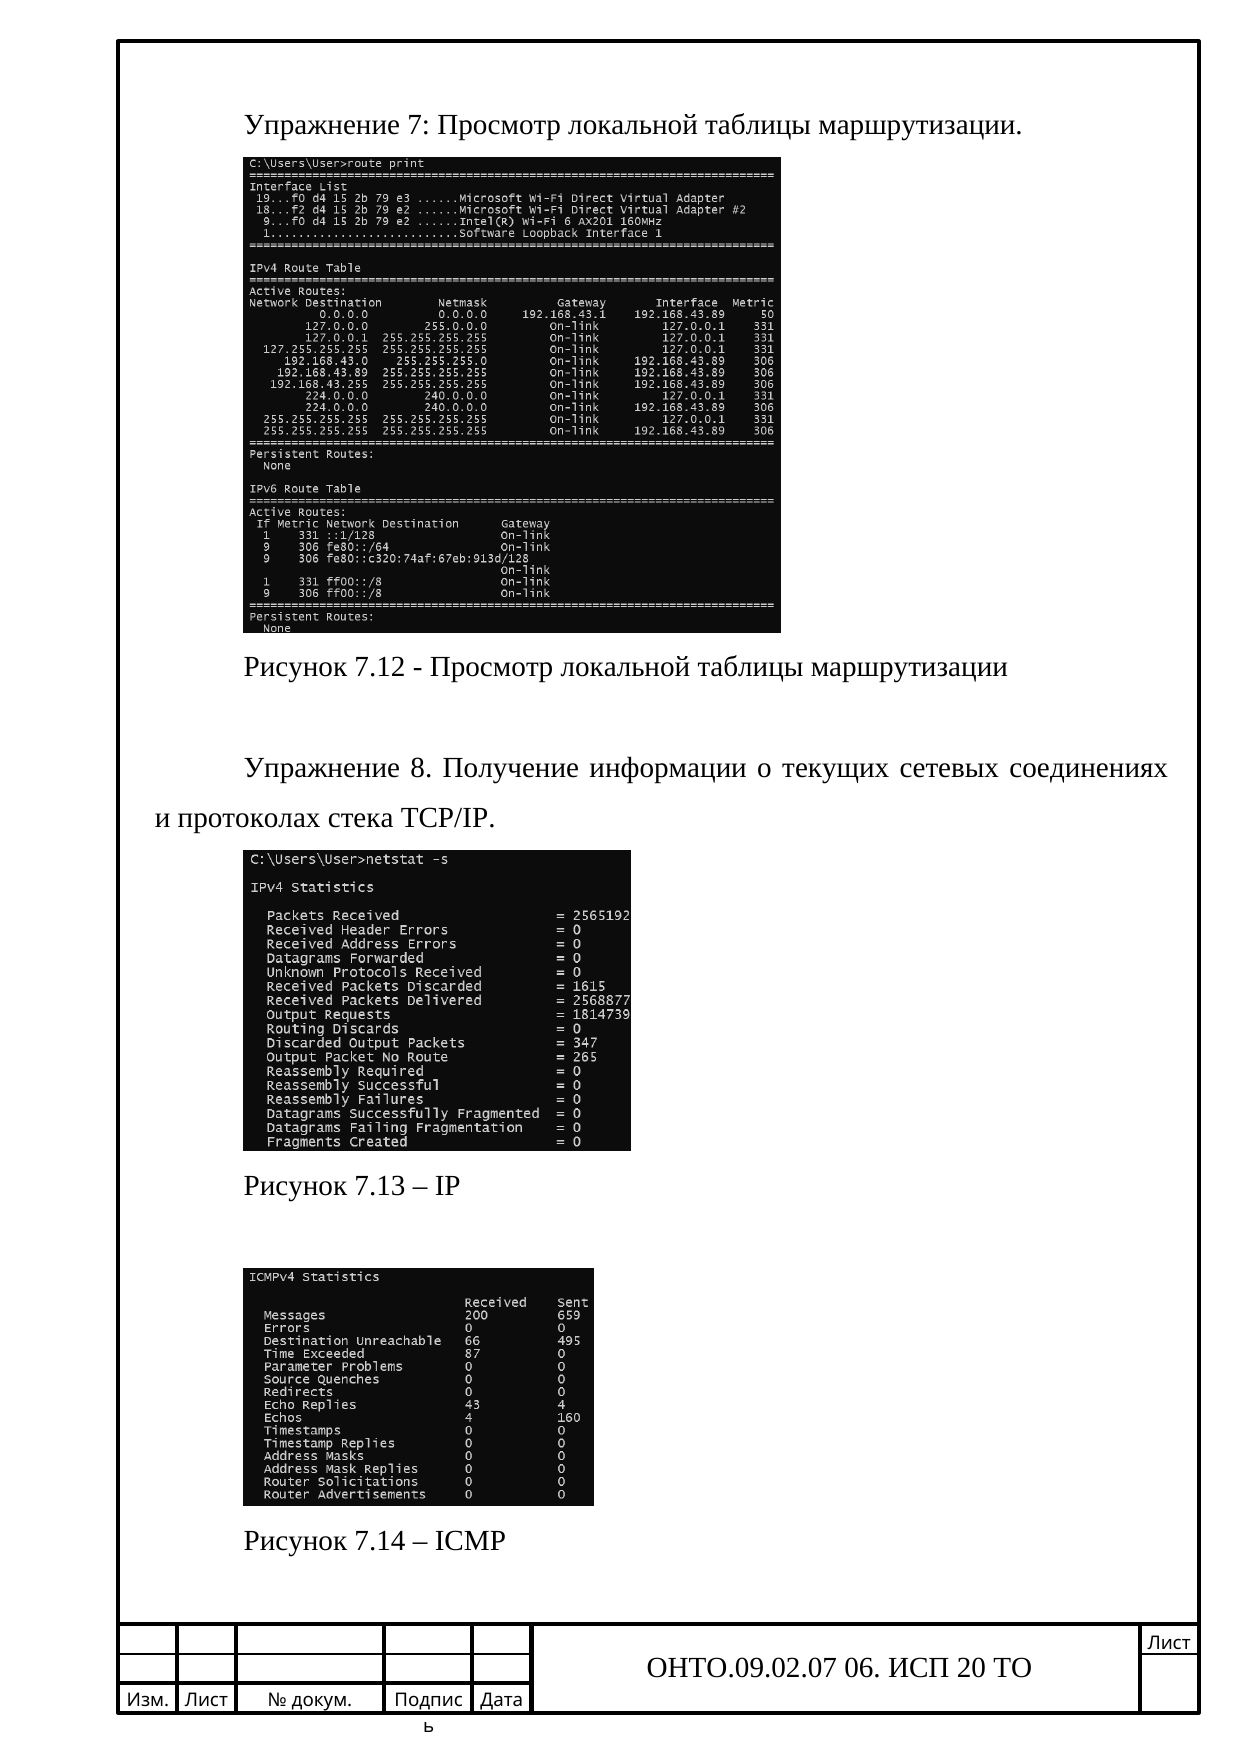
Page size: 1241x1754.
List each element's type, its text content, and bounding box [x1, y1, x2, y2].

text Рисунок 7.13 – IP [154, 1168, 1169, 1201]
text Рисунок 7.14 – ICMP [154, 1523, 1169, 1556]
picture [243, 157, 781, 633]
text Упражнение 7: Просмотр локальной таблицы маршрутизации. [154, 107, 1169, 141]
text Рисунок 7.12 - Просмотр локальной таблицы маршрутизации [154, 649, 1169, 683]
picture [243, 1268, 594, 1506]
text Упражнение 8. Получение информации о текущих сетевых соединениях и протоколах стека TCP/IP. [154, 750, 1169, 834]
picture [243, 850, 631, 1151]
